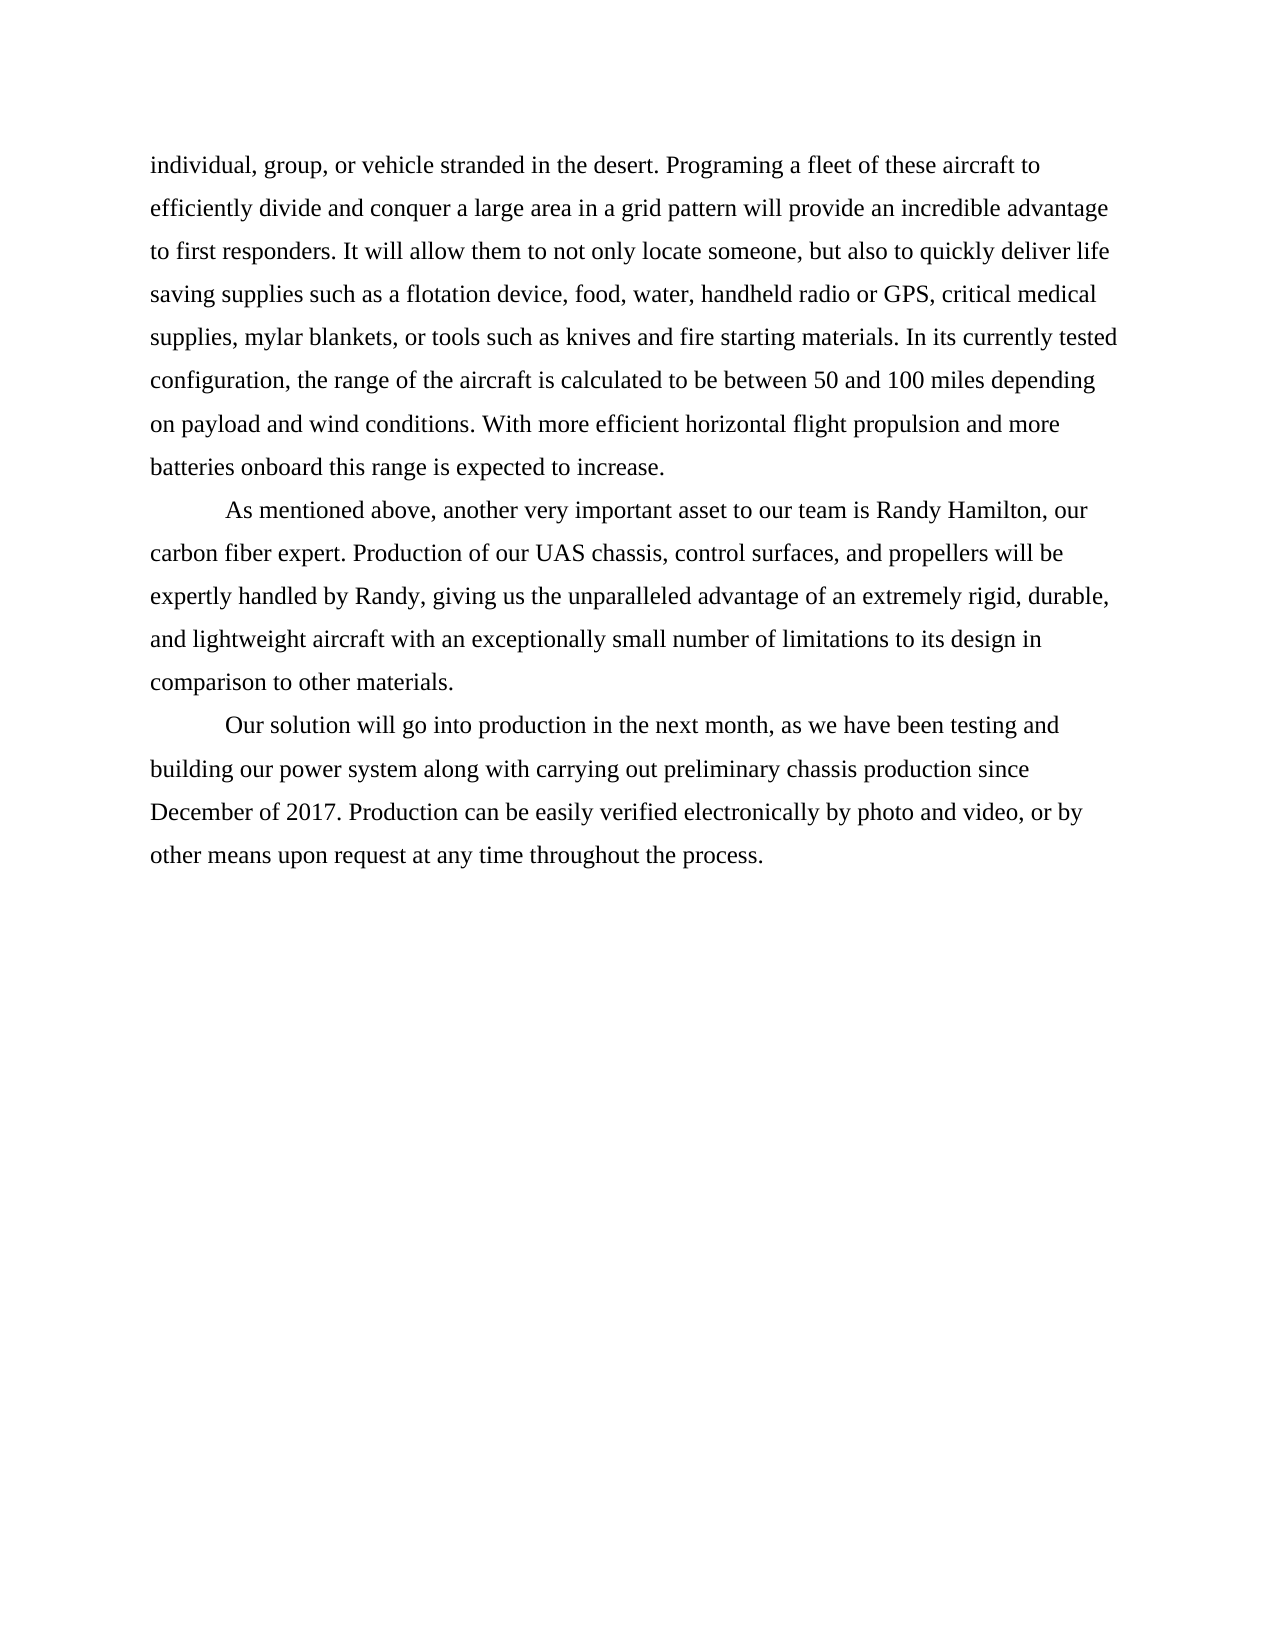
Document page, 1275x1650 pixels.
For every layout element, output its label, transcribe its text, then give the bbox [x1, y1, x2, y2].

text As mentioned above, another very important asset to our team is Randy Hamilton, our carbon fiber expert. Production of our UAS chassis, control surfaces, and propellers will be expertly handled by Randy, giving us the unparalleled advantage of an extremely rigid, durable, and lightweight aircraft with an exceptionally small number of limitations to its design in comparison to other materials. [150, 495, 1125, 696]
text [150, 150, 1125, 481]
text Our solution will go into production in the next month, as we have been testing and building our power system along with carrying out preliminary chassis production since December of 2017. Production can be easily verified electronically by photo and video, or by other means upon request at any time throughout the process. [150, 711, 1125, 869]
